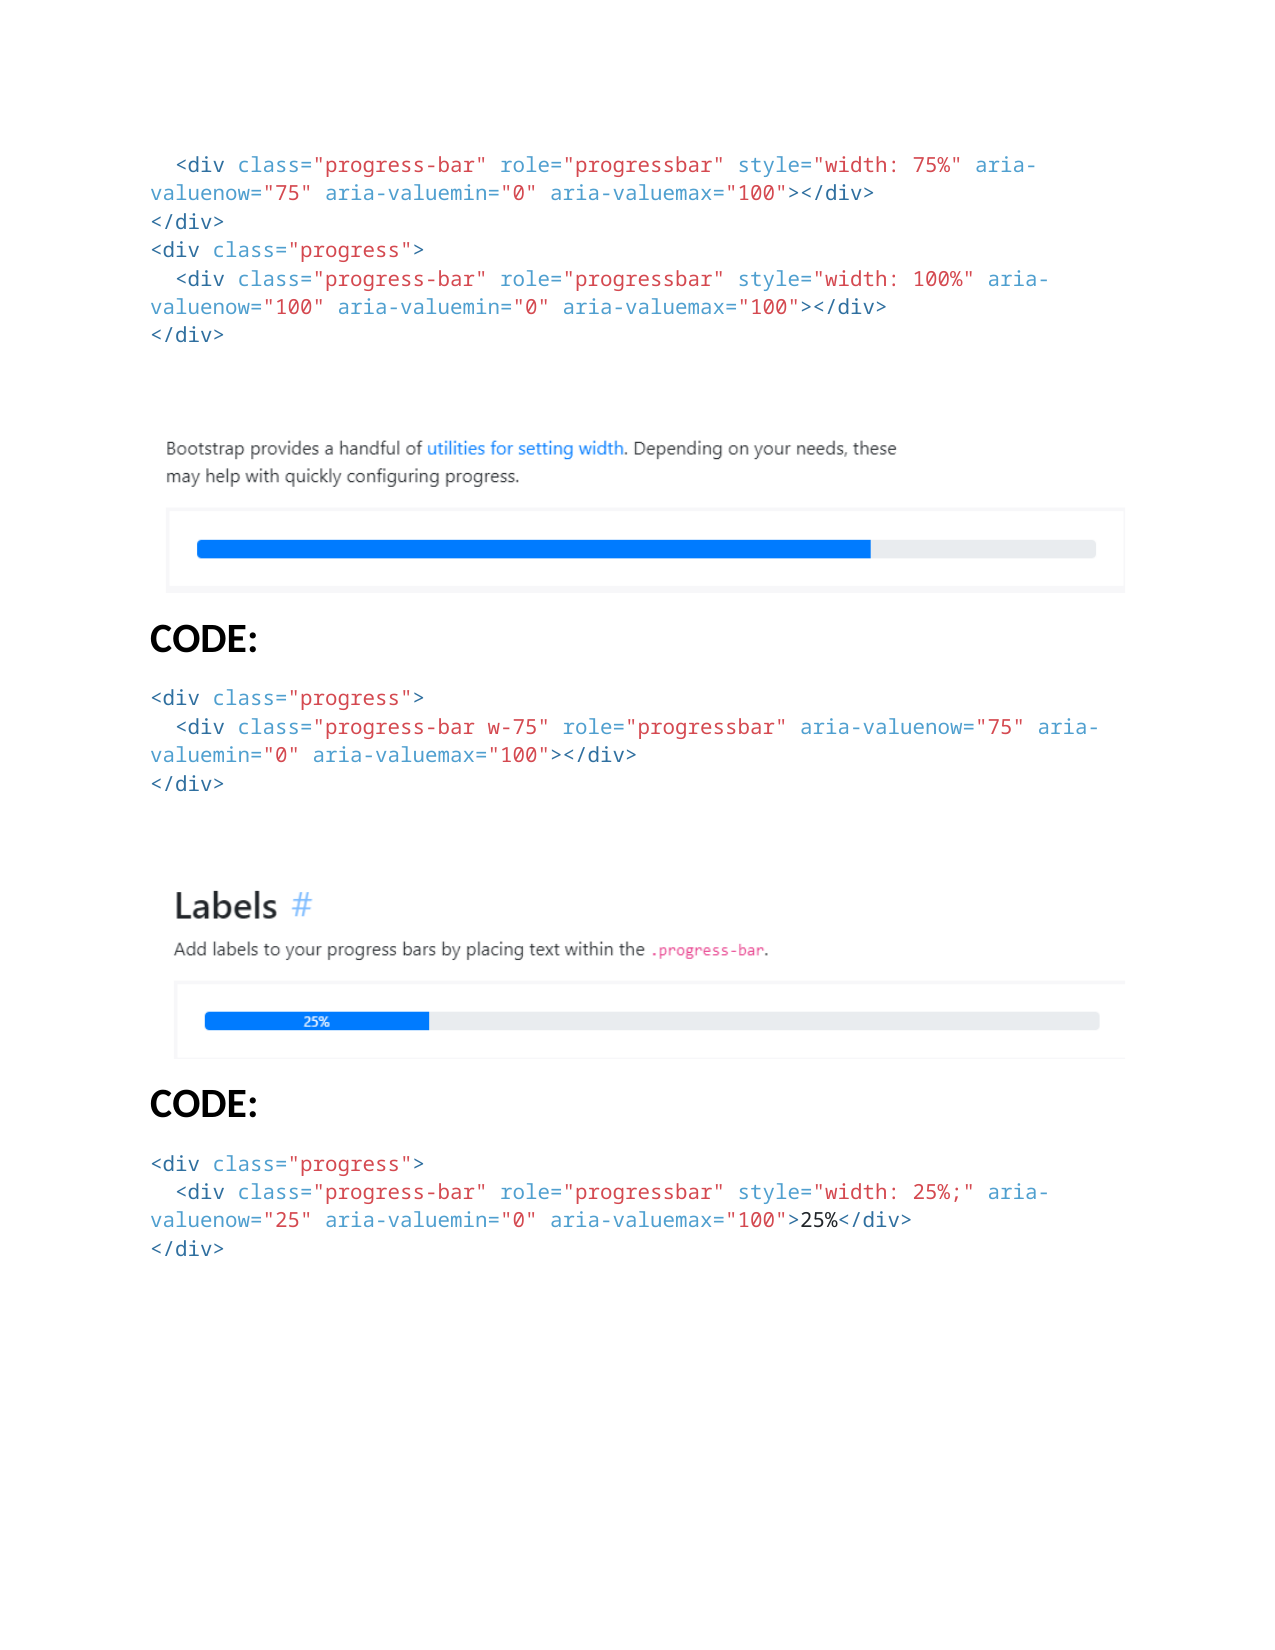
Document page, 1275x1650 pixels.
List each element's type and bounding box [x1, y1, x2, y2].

picture [150, 420, 1125, 593]
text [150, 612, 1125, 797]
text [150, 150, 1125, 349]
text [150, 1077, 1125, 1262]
picture [150, 868, 1125, 1059]
